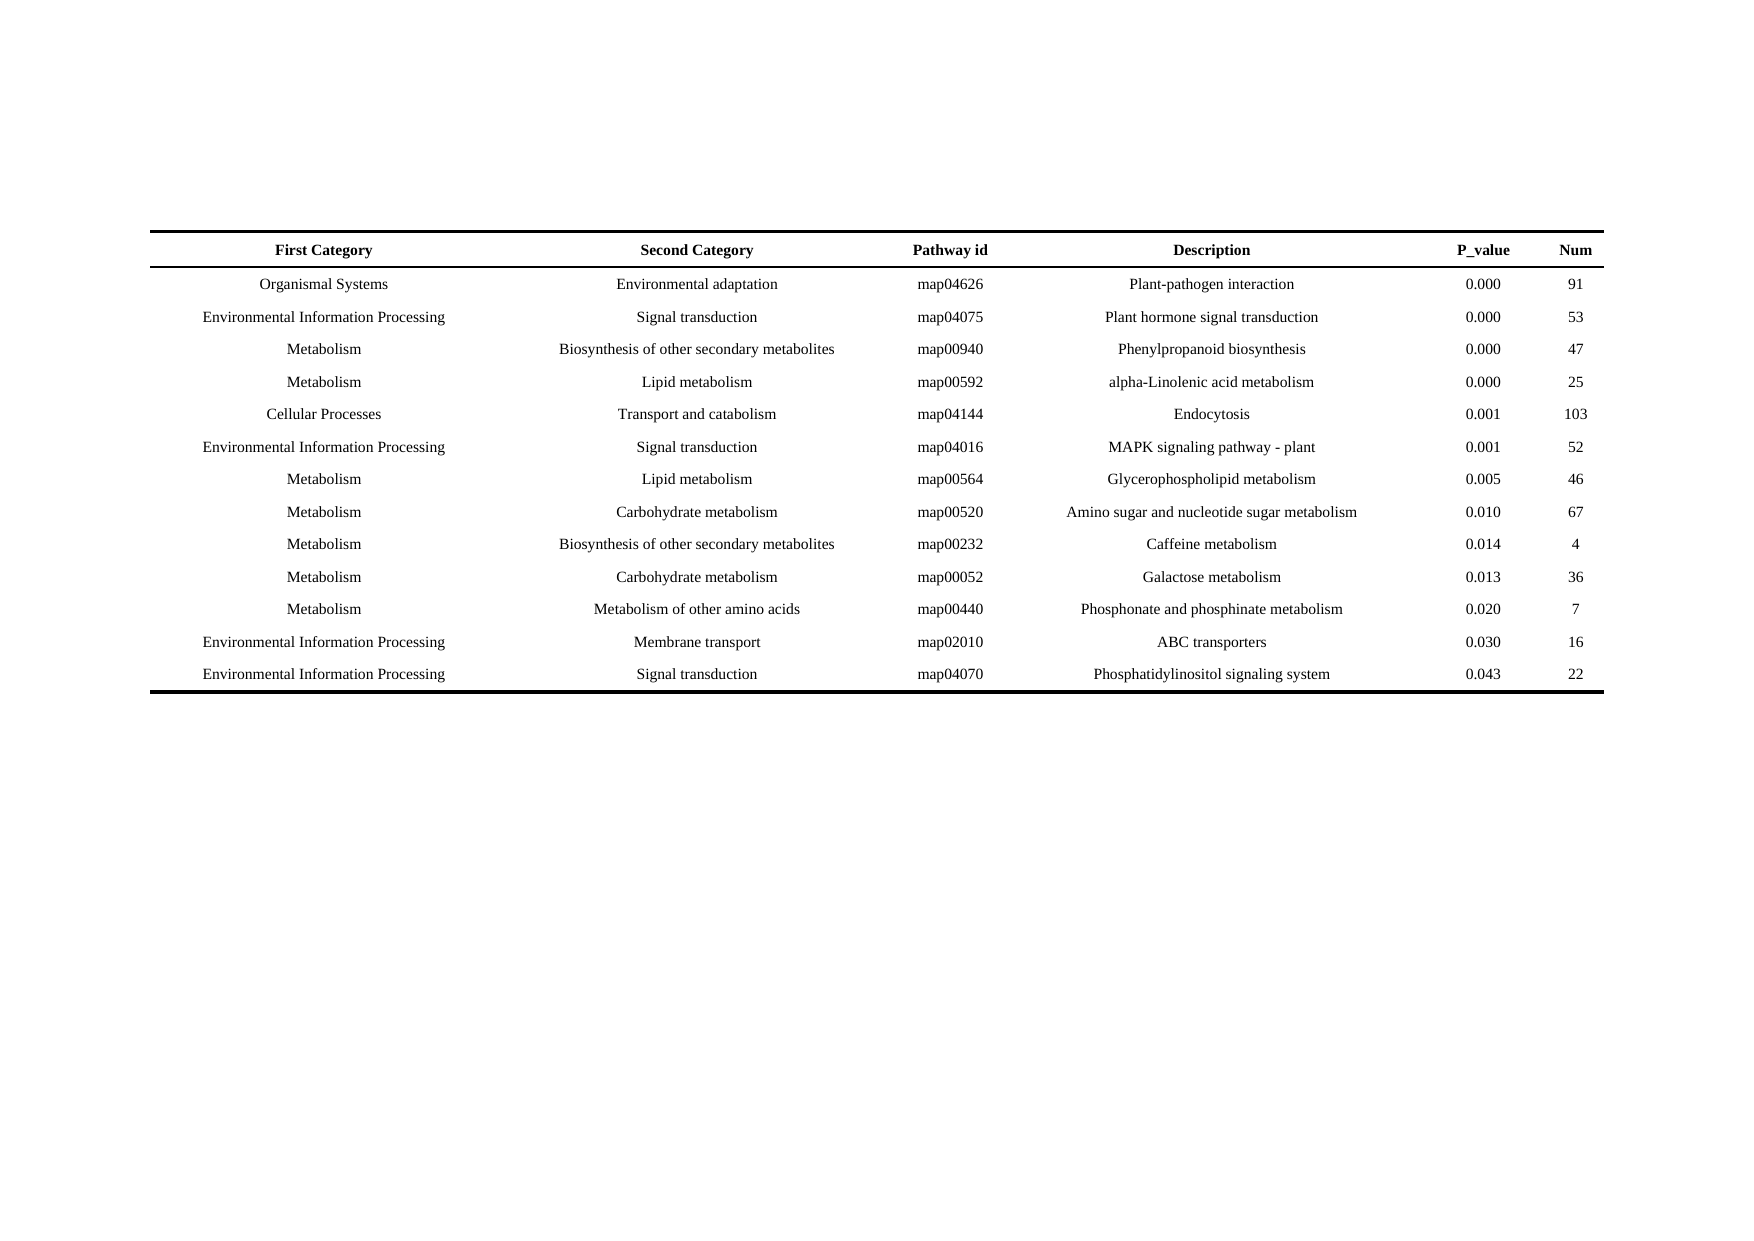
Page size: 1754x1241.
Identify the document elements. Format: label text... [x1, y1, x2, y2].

table_cell 0.043 [1419, 658, 1547, 690]
table_cell Metabolism [150, 365, 498, 398]
table_cell 0.000 [1419, 333, 1547, 365]
table_cell 16 [1547, 625, 1604, 658]
table_cell 46 [1547, 463, 1604, 495]
table_cell Environmental Information Processing [150, 658, 498, 690]
table_cell Biosynthesis of other secondary metabolites [498, 528, 896, 560]
table_cell map00232 [896, 528, 1004, 560]
table_cell map04075 [896, 300, 1004, 333]
table_cell 91 [1547, 268, 1604, 300]
table_cell map00940 [896, 333, 1004, 365]
table_cell 0.005 [1419, 463, 1547, 495]
table_cell Metabolism [150, 463, 498, 495]
table_cell Phenylpropanoid biosynthesis [1004, 333, 1419, 365]
table_cell 0.000 [1419, 300, 1547, 333]
table_cell map00592 [896, 365, 1004, 398]
table_cell Membrane transport [498, 625, 896, 658]
table_cell 47 [1547, 333, 1604, 365]
table_cell 0.010 [1419, 495, 1547, 528]
table_cell map00520 [896, 495, 1004, 528]
table_cell map00564 [896, 463, 1004, 495]
table_cell 52 [1547, 430, 1604, 463]
table_cell Environmental Information Processing [150, 625, 498, 658]
table_cell 0.014 [1419, 528, 1547, 560]
table_cell 36 [1547, 560, 1604, 593]
table_cell Phosphatidylinositol signaling system [1004, 658, 1419, 690]
table_cell Cellular Processes [150, 398, 498, 430]
table_cell 0.020 [1419, 593, 1547, 625]
table_cell Carbohydrate metabolism [498, 560, 896, 593]
table_cell Biosynthesis of other secondary metabolites [498, 333, 896, 365]
table_cell 4 [1547, 528, 1604, 560]
table_cell Signal transduction [498, 300, 896, 333]
table_cell Lipid metabolism [498, 365, 896, 398]
table_cell Signal transduction [498, 658, 896, 690]
table_cell MAPK signaling pathway - plant [1004, 430, 1419, 463]
table_cell Environmental Information Processing [150, 430, 498, 463]
table_header Pathway id [896, 233, 1004, 266]
table_cell map04144 [896, 398, 1004, 430]
table_cell map00052 [896, 560, 1004, 593]
table_cell Metabolism [150, 560, 498, 593]
table_cell Metabolism [150, 333, 498, 365]
table_cell Environmental adaptation [498, 268, 896, 300]
table_cell Transport and catabolism [498, 398, 896, 430]
table_cell Organismal Systems [150, 268, 498, 300]
table_cell 103 [1547, 398, 1604, 430]
table_cell Metabolism [150, 495, 498, 528]
table_cell 22 [1547, 658, 1604, 690]
table_header First Category [150, 233, 498, 266]
table_cell 0.000 [1419, 268, 1547, 300]
table_cell Galactose metabolism [1004, 560, 1419, 593]
table_cell Endocytosis [1004, 398, 1419, 430]
table_cell Metabolism of other amino acids [498, 593, 896, 625]
table_header P_value [1419, 233, 1547, 266]
table_cell alpha-Linolenic acid metabolism [1004, 365, 1419, 398]
table_header Second Category [498, 233, 896, 266]
table_cell Plant-pathogen interaction [1004, 268, 1419, 300]
table_cell Amino sugar and nucleotide sugar metabolism [1004, 495, 1419, 528]
table_cell map02010 [896, 625, 1004, 658]
table_cell Carbohydrate metabolism [498, 495, 896, 528]
table_cell Lipid metabolism [498, 463, 896, 495]
table_cell Metabolism [150, 593, 498, 625]
table_cell Environmental Information Processing [150, 300, 498, 333]
table_cell 0.000 [1419, 365, 1547, 398]
table_cell map00440 [896, 593, 1004, 625]
table_cell 7 [1547, 593, 1604, 625]
table_cell map04626 [896, 268, 1004, 300]
table_cell 67 [1547, 495, 1604, 528]
table_cell Signal transduction [498, 430, 896, 463]
table_cell map04016 [896, 430, 1004, 463]
table_cell 0.030 [1419, 625, 1547, 658]
table_cell 53 [1547, 300, 1604, 333]
table_cell Plant hormone signal transduction [1004, 300, 1419, 333]
table_cell Metabolism [150, 528, 498, 560]
table_cell ABC transporters [1004, 625, 1419, 658]
table_cell Phosphonate and phosphinate metabolism [1004, 593, 1419, 625]
table_cell map04070 [896, 658, 1004, 690]
table_cell Glycerophospholipid metabolism [1004, 463, 1419, 495]
table_header Num [1547, 233, 1604, 266]
table_cell 0.001 [1419, 430, 1547, 463]
table_cell Caffeine metabolism [1004, 528, 1419, 560]
table_cell 25 [1547, 365, 1604, 398]
table_header Description [1004, 233, 1419, 266]
table_cell 0.013 [1419, 560, 1547, 593]
table_cell 0.001 [1419, 398, 1547, 430]
